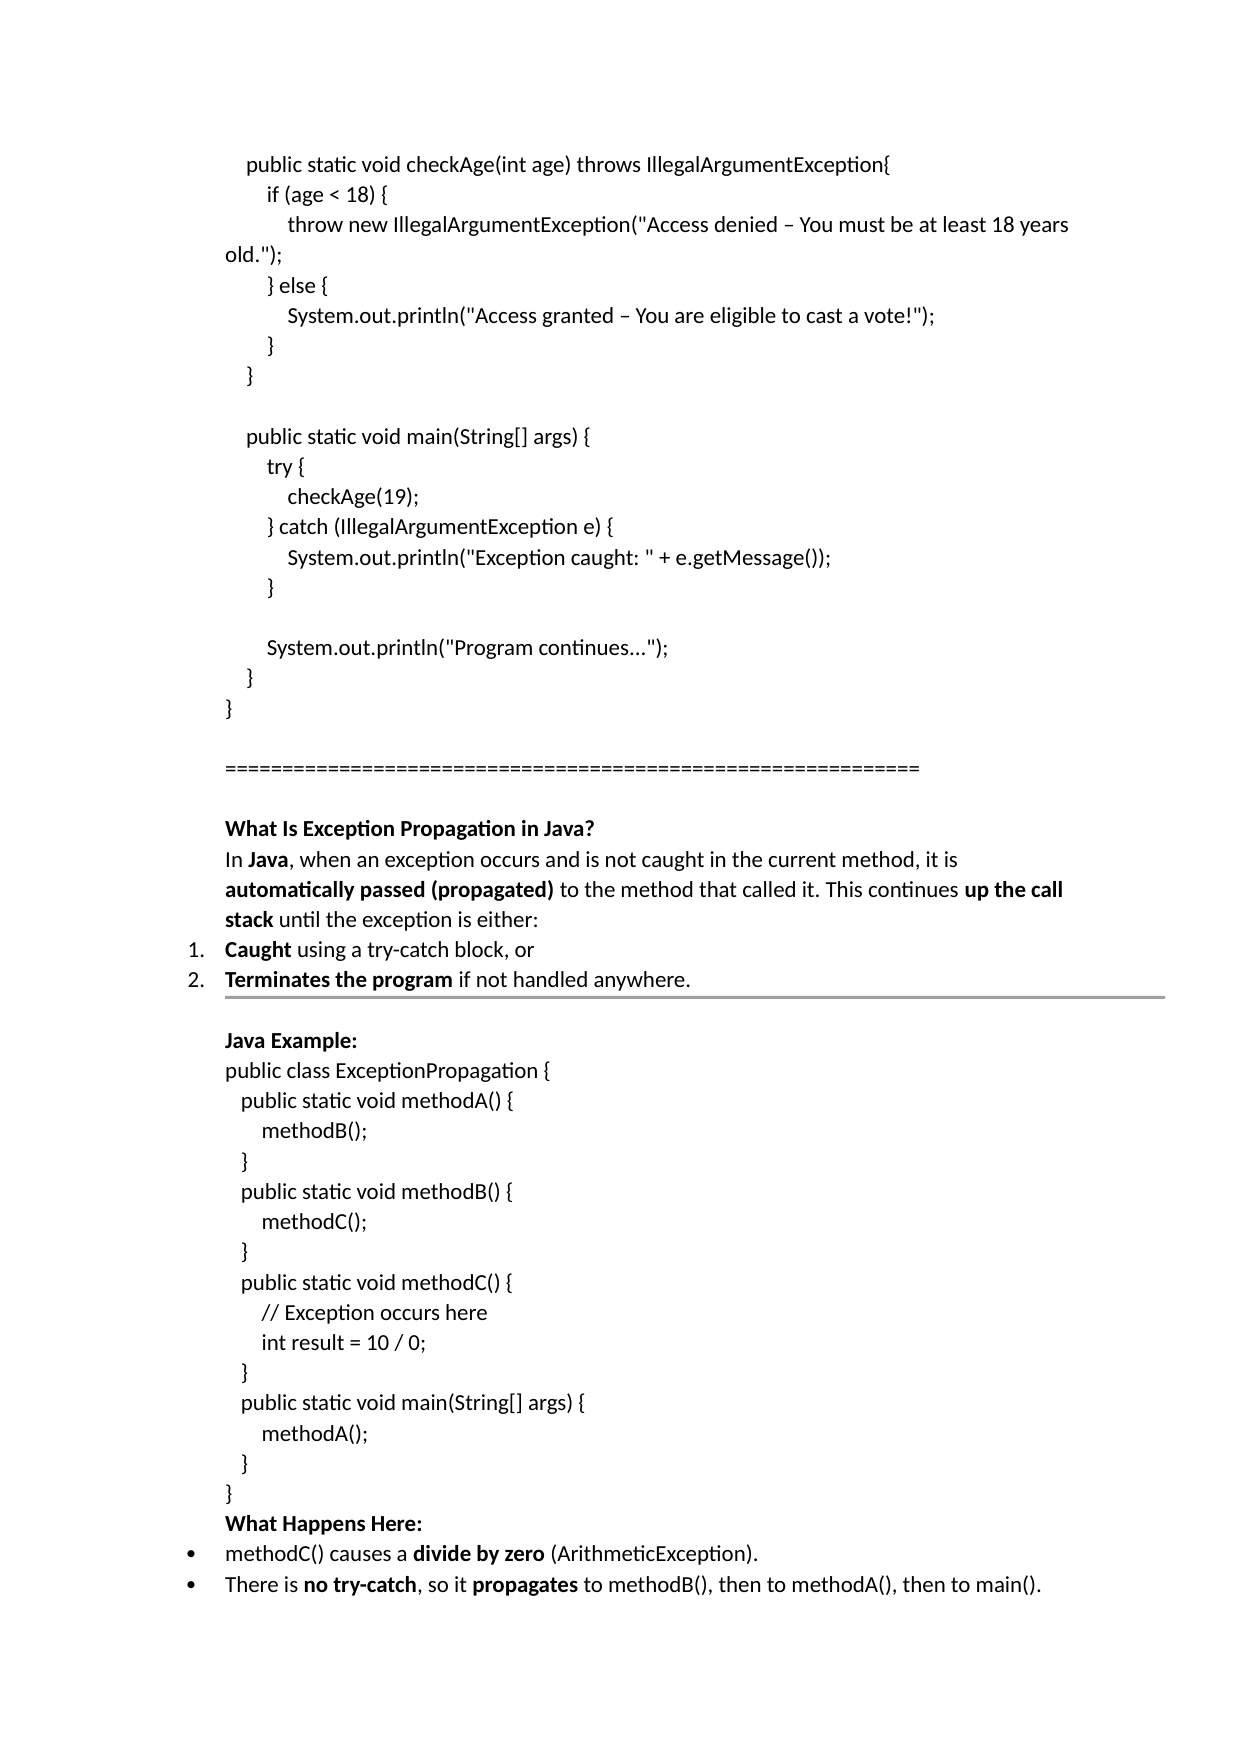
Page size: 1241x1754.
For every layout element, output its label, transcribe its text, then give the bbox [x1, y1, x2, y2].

list methodA(); [225, 1419, 1090, 1447]
list methodB(); [225, 1117, 1090, 1145]
list } [225, 1358, 1090, 1386]
list Terminates the program if not handled anywhere. [187, 966, 1090, 994]
list What Is Exception Propagation in Java? [225, 814, 1090, 843]
list public static void methodC() { [225, 1268, 1090, 1296]
list methodC(); [225, 1207, 1090, 1235]
list } [225, 1237, 1090, 1266]
list } [225, 1479, 1090, 1507]
list } [225, 1449, 1090, 1477]
list public class ExceptionPropagation { [225, 1056, 1090, 1084]
list Caught using a try-catch block, or [187, 935, 1090, 963]
list System.out.println("Program continues..."); } } [225, 633, 1090, 722]
list ============================================================= [225, 754, 1090, 782]
list Java Example: [225, 1026, 1090, 1054]
list // Exception occurs here [225, 1298, 1090, 1326]
list There is no try-catch, so it propagates to methodB(), then to methodA(), then to main(). [187, 1570, 1090, 1598]
list methodC() causes a divide by zero (ArithmeticException). [187, 1539, 1090, 1568]
list What Happens Here: [225, 1509, 1090, 1537]
list public static void main(String[] args) { try { checkAge(19); } catch (IllegalArgumentException e) { System.out.println("Exception caught: " + e.getMessage()); } [225, 422, 1090, 601]
list public static void methodA() { [225, 1086, 1090, 1114]
list int result = 10 / 0; [225, 1328, 1090, 1356]
list public static void methodB() { [225, 1177, 1090, 1205]
list In Java, when an exception occurs and is not caught in the current method, it is automatically passed (propagated) to the method that called it. This continues up the call stack until the exception is either: [225, 845, 1090, 933]
list public static void checkAge(int age) throws IllegalArgumentException{ if (age < 18) { throw new IllegalArgumentException("Access denied – You must be at least 18 years old."); } else { System.out.println("Access granted – You are eligible to cast a vote!"); } } [225, 150, 1090, 389]
list } [225, 1147, 1090, 1175]
list public static void main(String[] args) { [225, 1388, 1090, 1417]
